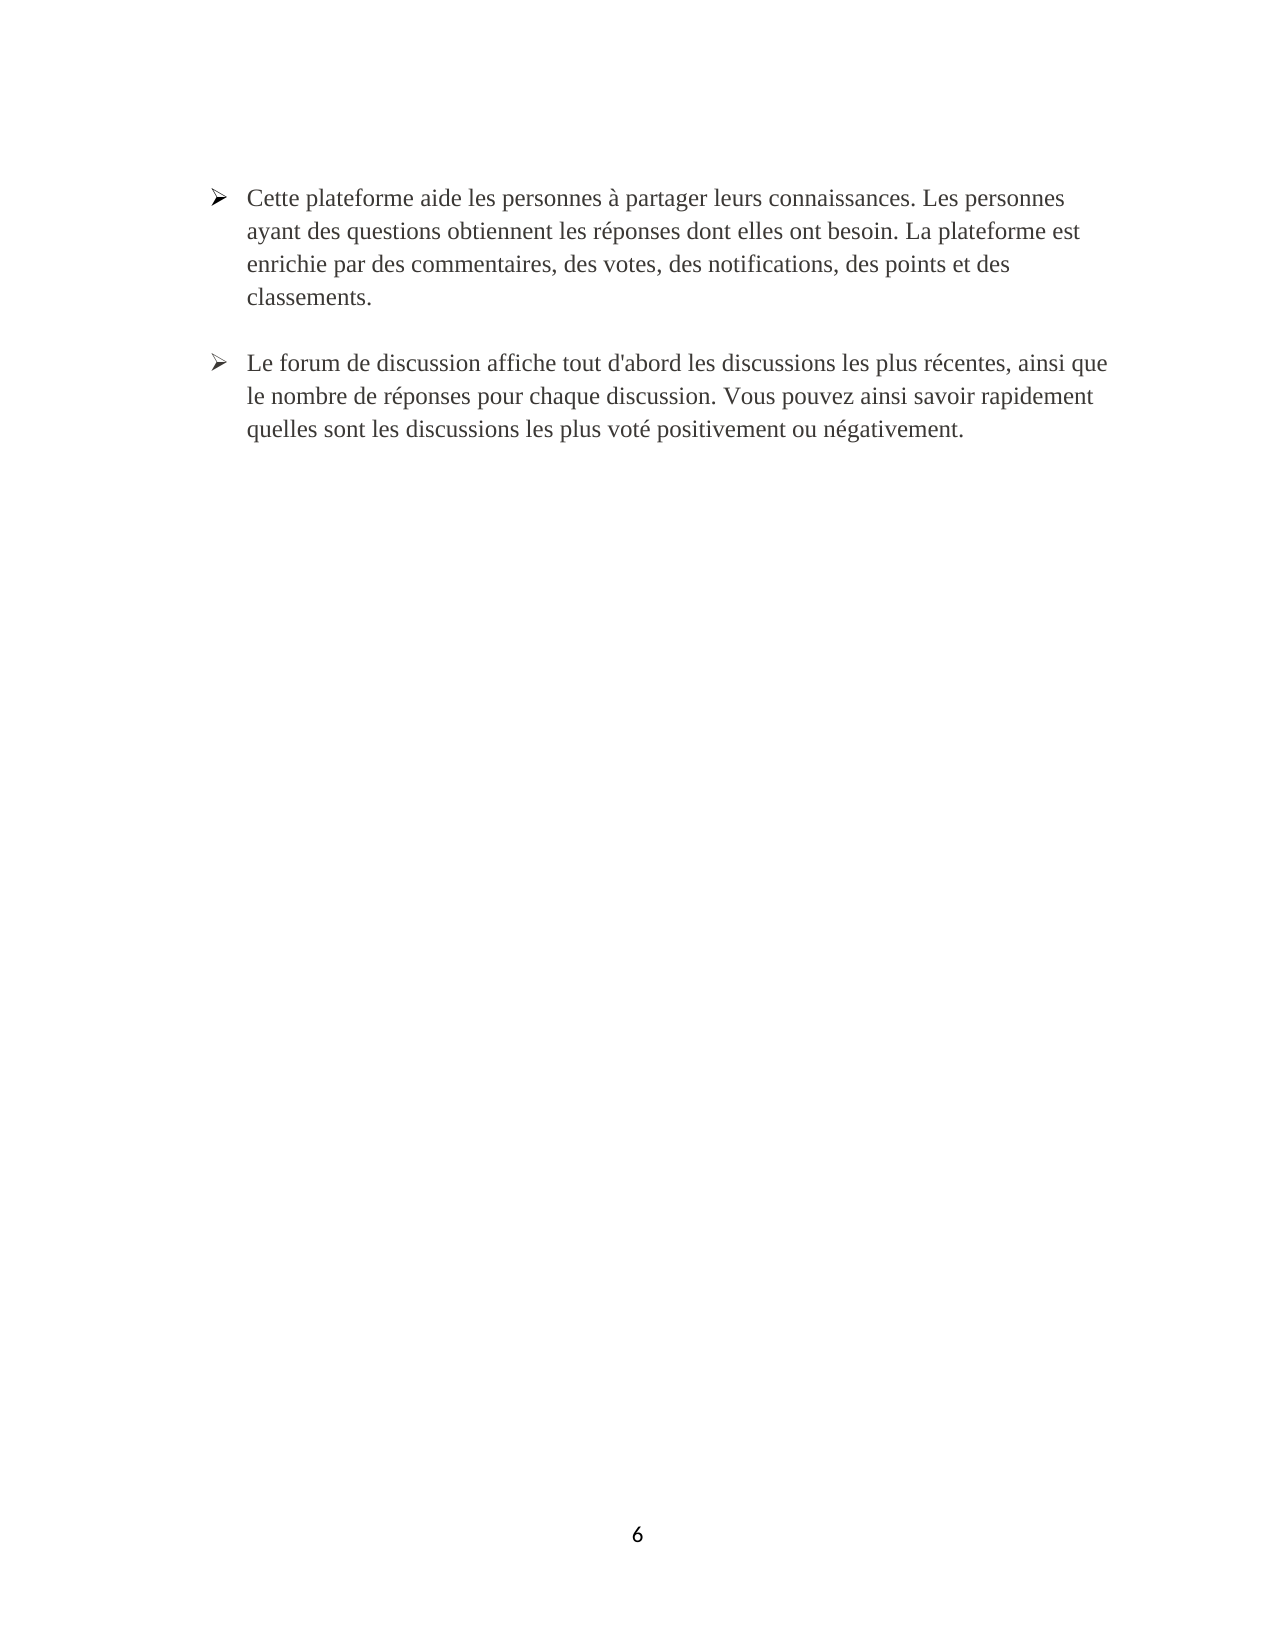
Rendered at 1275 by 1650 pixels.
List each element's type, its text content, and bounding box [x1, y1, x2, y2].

list Le forum de discussion affiche tout d'abord les discussions les plus récentes, ainsi que le nombre de réponses pour chaque discussion. Vous pouvez ainsi savoir rapidement quelles sont les discussions les plus voté positivement ou négativement. [209, 348, 1125, 443]
list Cette plateforme aide les personnes à partager leurs connaissances. Les personnes ayant des questions obtiennent les réponses dont elles ont besoin. La plateforme est enrichie par des commentaires, des votes, des notifications, des points et des classements. [209, 183, 1125, 311]
